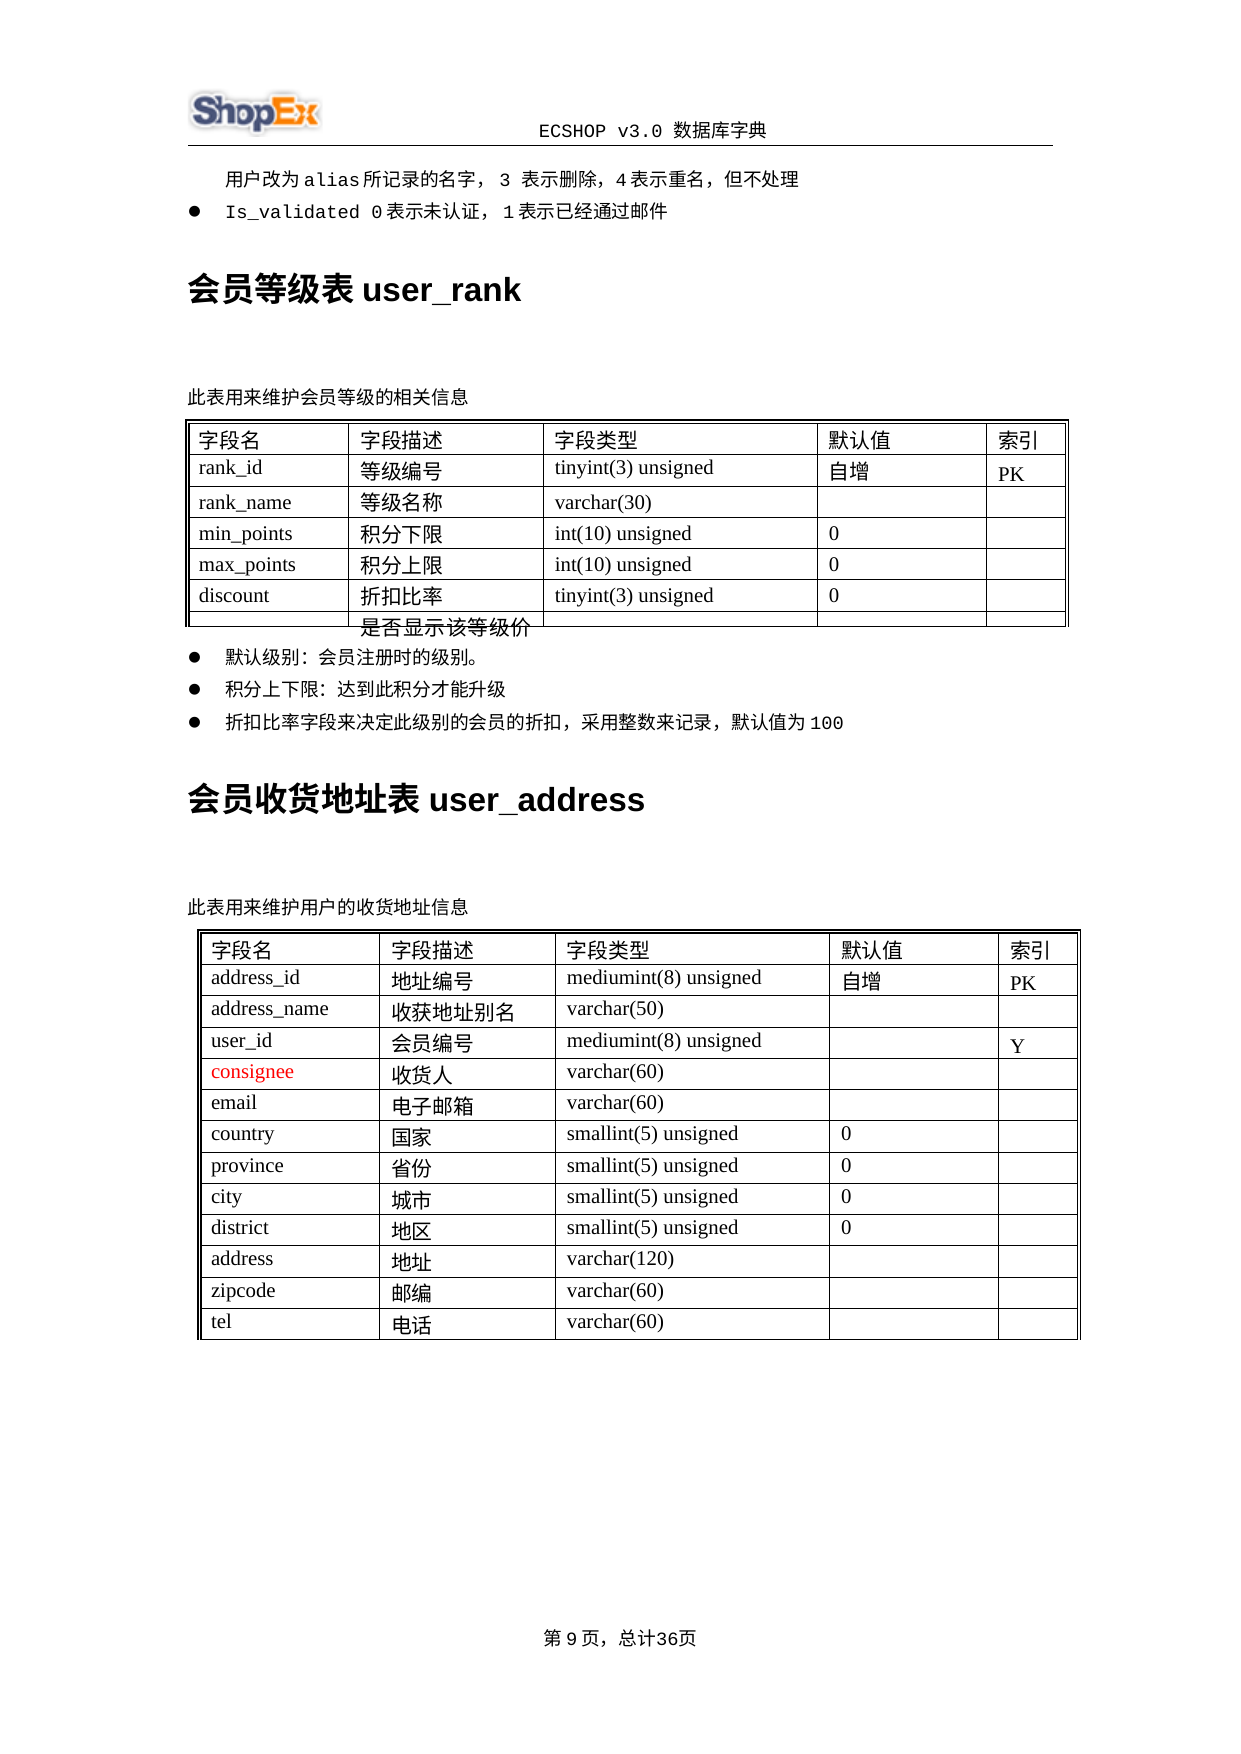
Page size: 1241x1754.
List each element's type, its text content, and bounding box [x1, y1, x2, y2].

text 此表用来维护用户的收货地址信息 [187, 890, 1053, 923]
subtitle 会员等级表 user_rank [187, 254, 1053, 319]
text Is_validated 0表示未认证， 1表示已经通过邮件 [187, 194, 1053, 227]
text 默认级别：会员注册时的级别。 [187, 421, 1053, 672]
text 此表用来维护会员等级的相关信息 [187, 380, 1053, 412]
picture [187, 88, 325, 137]
subtitle 会员收货地址表 user_address [187, 764, 1053, 829]
text 积分上下限：达到此积分才能升级 [187, 672, 1053, 705]
text 折扣比率字段来决定此级别的会员的折扣，采用整数来记录，默认值为100 [187, 705, 1053, 737]
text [187, 162, 1053, 194]
